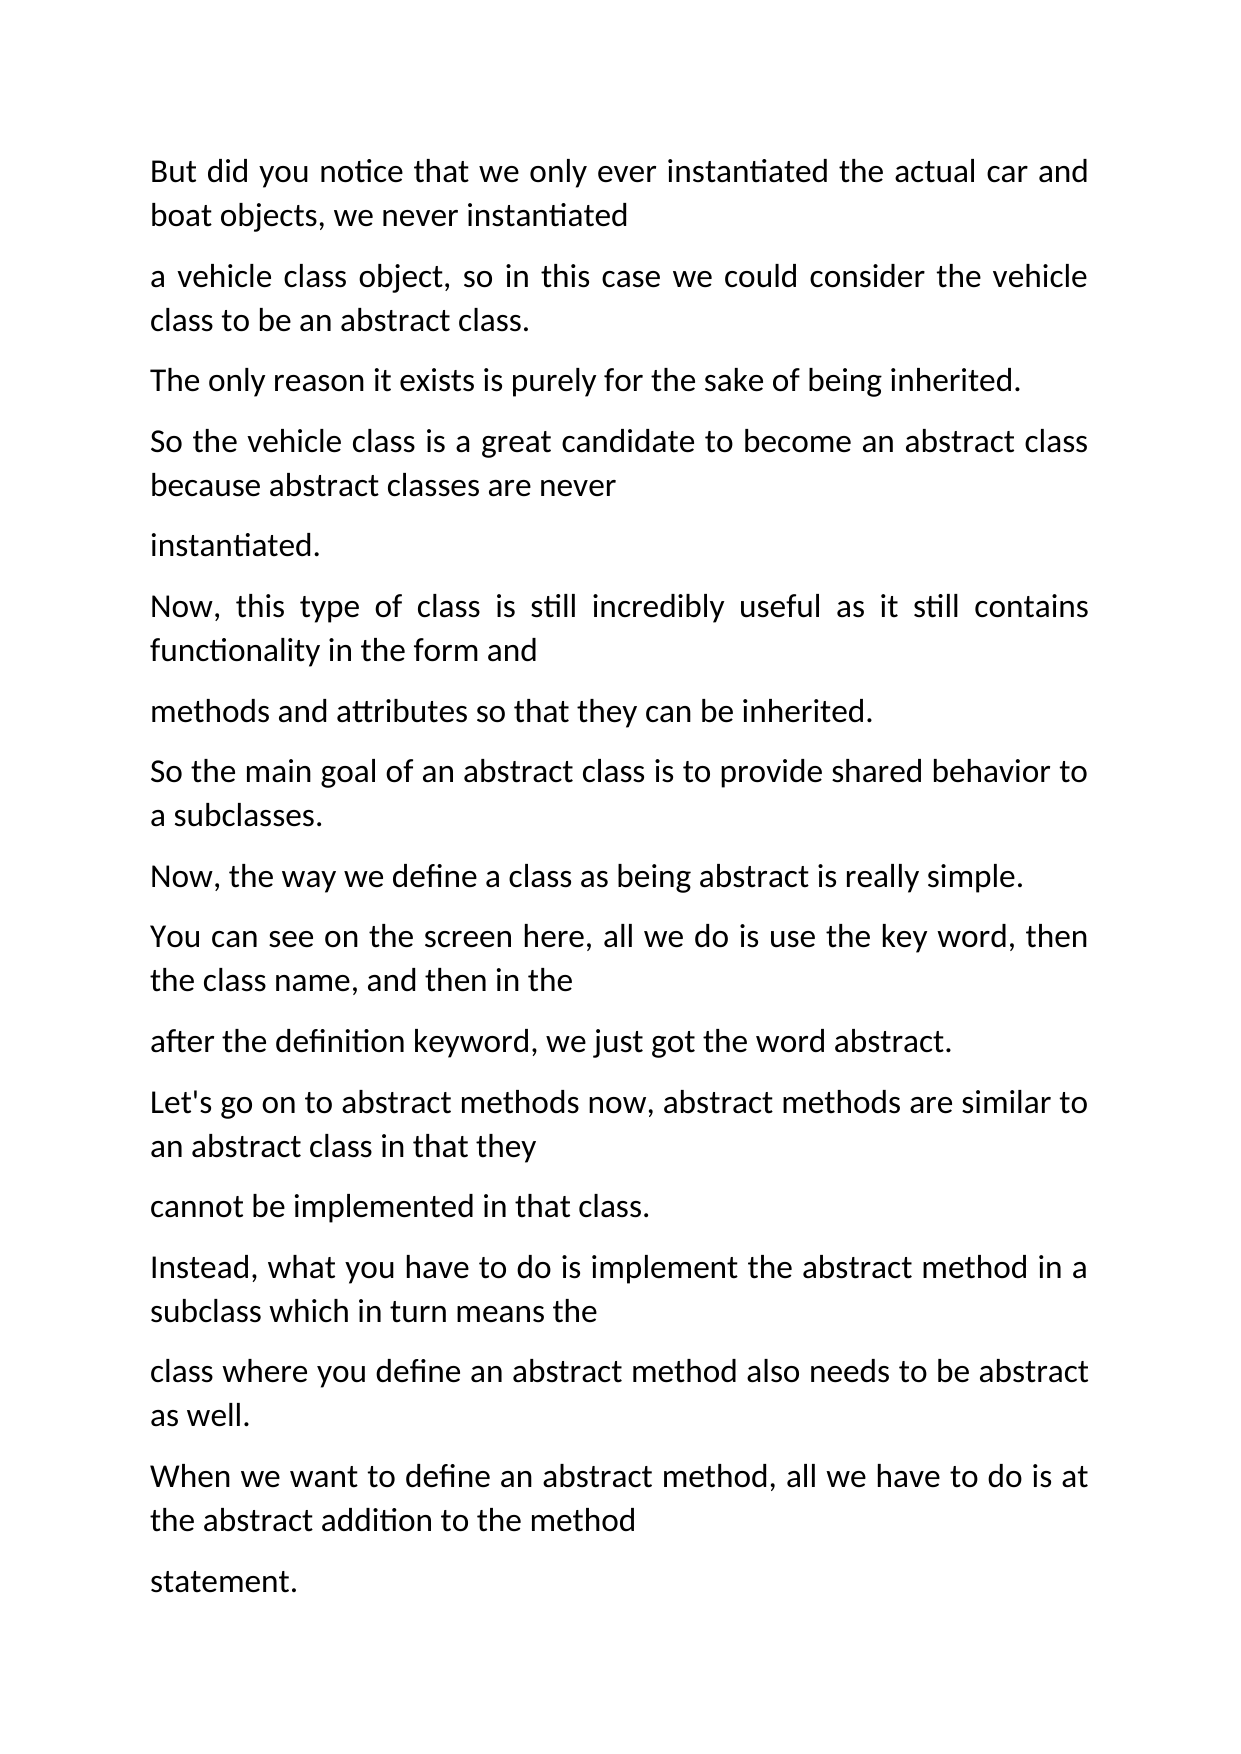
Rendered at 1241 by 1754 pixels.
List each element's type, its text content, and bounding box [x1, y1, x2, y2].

text a vehicle class object, so in this case we could consider the vehicle class to be an abstract class. [150, 254, 1090, 339]
text So the vehicle class is a great candidate to become an abstract class because abstract classes are never [150, 420, 1090, 504]
text When we want to define an abstract method, all we have to do is at the abstract addition to the method [150, 1455, 1090, 1540]
text You can see on the screen here, all we do is use the key word, then the class name, and then in the [150, 915, 1090, 1000]
text But did you notice that we only ever instantiated the actual car and boat objects, we never instantiated [150, 150, 1090, 235]
text Let's go on to abstract methods now, abstract methods are similar to an abstract class in that they [150, 1081, 1090, 1165]
text methods and attributes so that they can be inherited. [150, 689, 1090, 730]
text cannot be implemented in that class. [150, 1185, 1090, 1226]
text Instead, what you have to do is implement the abstract method in a subclass which in turn means the [150, 1246, 1090, 1331]
text after the definition keyword, we just got the word abstract. [150, 1020, 1090, 1061]
text instantiated. [150, 524, 1090, 565]
text The only reason it exists is purely for the sake of being inherited. [150, 359, 1090, 400]
text Now, this type of class is still incredibly useful as it still contains functionality in the form and [150, 585, 1090, 670]
text statement. [150, 1559, 1090, 1600]
text Now, the way we define a class as being abstract is really simple. [150, 855, 1090, 896]
text class where you define an abstract method also needs to be abstract as well. [150, 1350, 1090, 1435]
text So the main goal of an abstract class is to provide shared behavior to a subclasses. [150, 750, 1090, 835]
